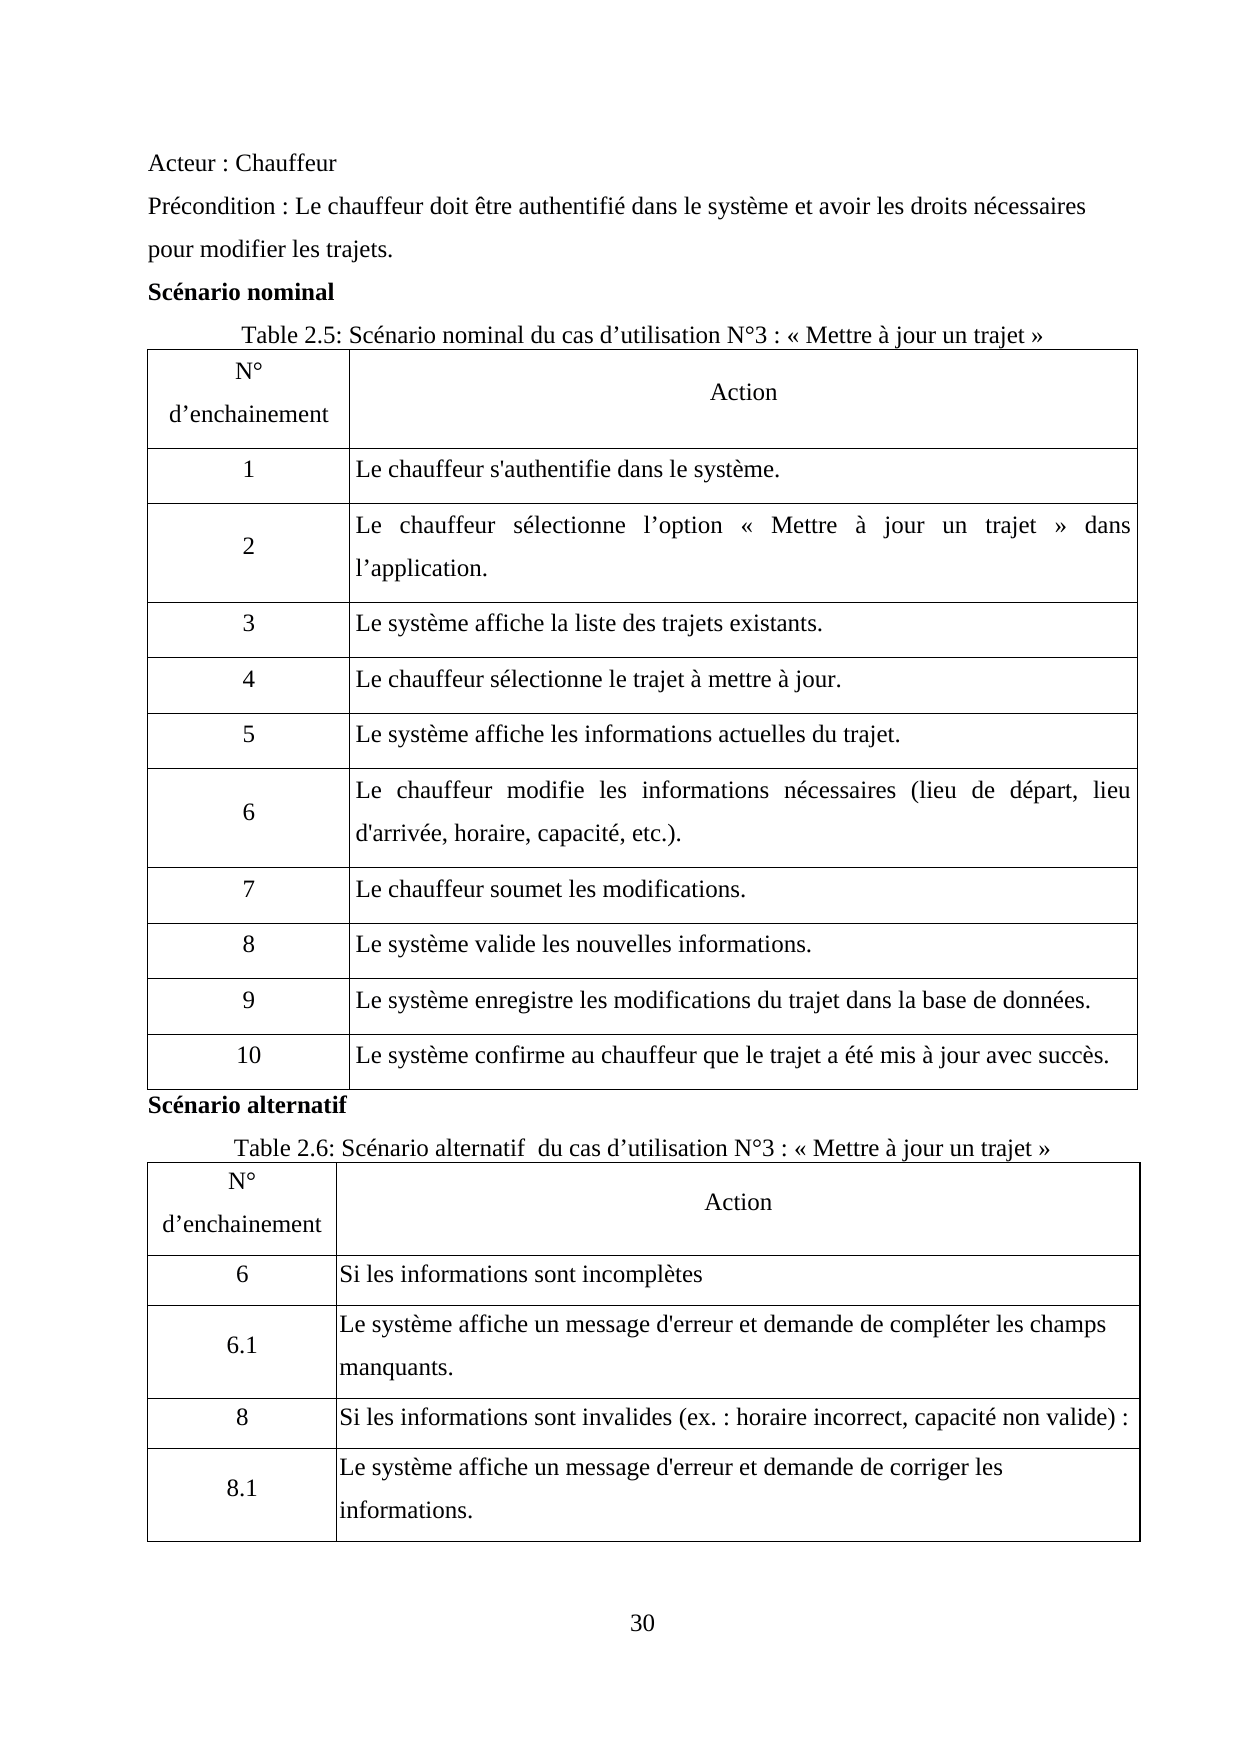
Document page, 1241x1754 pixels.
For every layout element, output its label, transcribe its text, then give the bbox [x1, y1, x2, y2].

table_cell 7 [148, 868, 349, 922]
table_header N° d’enchainement [148, 350, 349, 448]
text Scénario nominal [148, 277, 1137, 306]
table_cell Le chauffeur sélectionne le trajet à mettre à jour. [350, 658, 1137, 713]
table_cell 8 [148, 1399, 336, 1448]
table_cell Le système affiche la liste des trajets existants. [350, 603, 1137, 657]
table_cell 3 [148, 603, 349, 657]
table_cell 10 [148, 1035, 349, 1089]
table_cell Le système confirme au chauffeur que le trajet a été mis à jour avec succès. [350, 1035, 1137, 1089]
table_cell 5 [148, 714, 349, 768]
table_cell 4 [148, 658, 349, 713]
table_cell Si les informations sont invalides (ex. : horaire incorrect, capacité non valide) : [337, 1399, 1139, 1448]
table_cell Le système valide les nouvelles informations. [350, 924, 1137, 978]
table_cell Le chauffeur modifie les informations nécessaires (lieu de départ, lieu d'arrivée, horaire, capacité, etc.). [350, 769, 1137, 867]
table_cell Si les informations sont incomplètes [337, 1256, 1139, 1305]
table_cell 2 [148, 504, 349, 602]
table_cell 8 [148, 924, 349, 978]
table_cell Le chauffeur soumet les modifications. [350, 868, 1137, 922]
text Acteur : Chauffeur Précondition : Le chauffeur doit être authentifié dans le système et avoir les droits nécessaires pour modifier les trajets. [148, 148, 1137, 263]
table_cell 6 [148, 769, 349, 867]
table_cell Le système enregistre les modifications du trajet dans la base de données. [350, 979, 1137, 1033]
table_cell Le système affiche les informations actuelles du trajet. [350, 714, 1137, 768]
table_header Action [337, 1163, 1139, 1255]
table_cell Le système affiche un message d'erreur et demande de compléter les champs manquants. [337, 1306, 1139, 1398]
table_cell Le chauffeur s'authentifie dans le système. [350, 449, 1137, 503]
table_cell Le système affiche un message d'erreur et demande de corriger les informations. [337, 1449, 1139, 1541]
table_cell 9 [148, 979, 349, 1033]
table_cell Le chauffeur sélectionne l’option « Mettre à jour un trajet » dans l’application. [350, 504, 1137, 602]
table_cell 1 [148, 449, 349, 503]
table_cell 6 [148, 1256, 336, 1305]
table_header N° d’enchainement [148, 1163, 336, 1255]
text Table 2.5: Scénario nominal du cas d’utilisation N°3 : « Mettre à jour un trajet » [148, 320, 1137, 349]
table_header Action [350, 350, 1137, 448]
table_cell 8.1 [148, 1449, 336, 1541]
table_cell 6.1 [148, 1306, 336, 1398]
text Table 2.6: Scénario alternatif du cas d’utilisation N°3 : « Mettre à jour un trajet » [148, 1133, 1137, 1162]
text Scénario alternatif [148, 1090, 1137, 1119]
